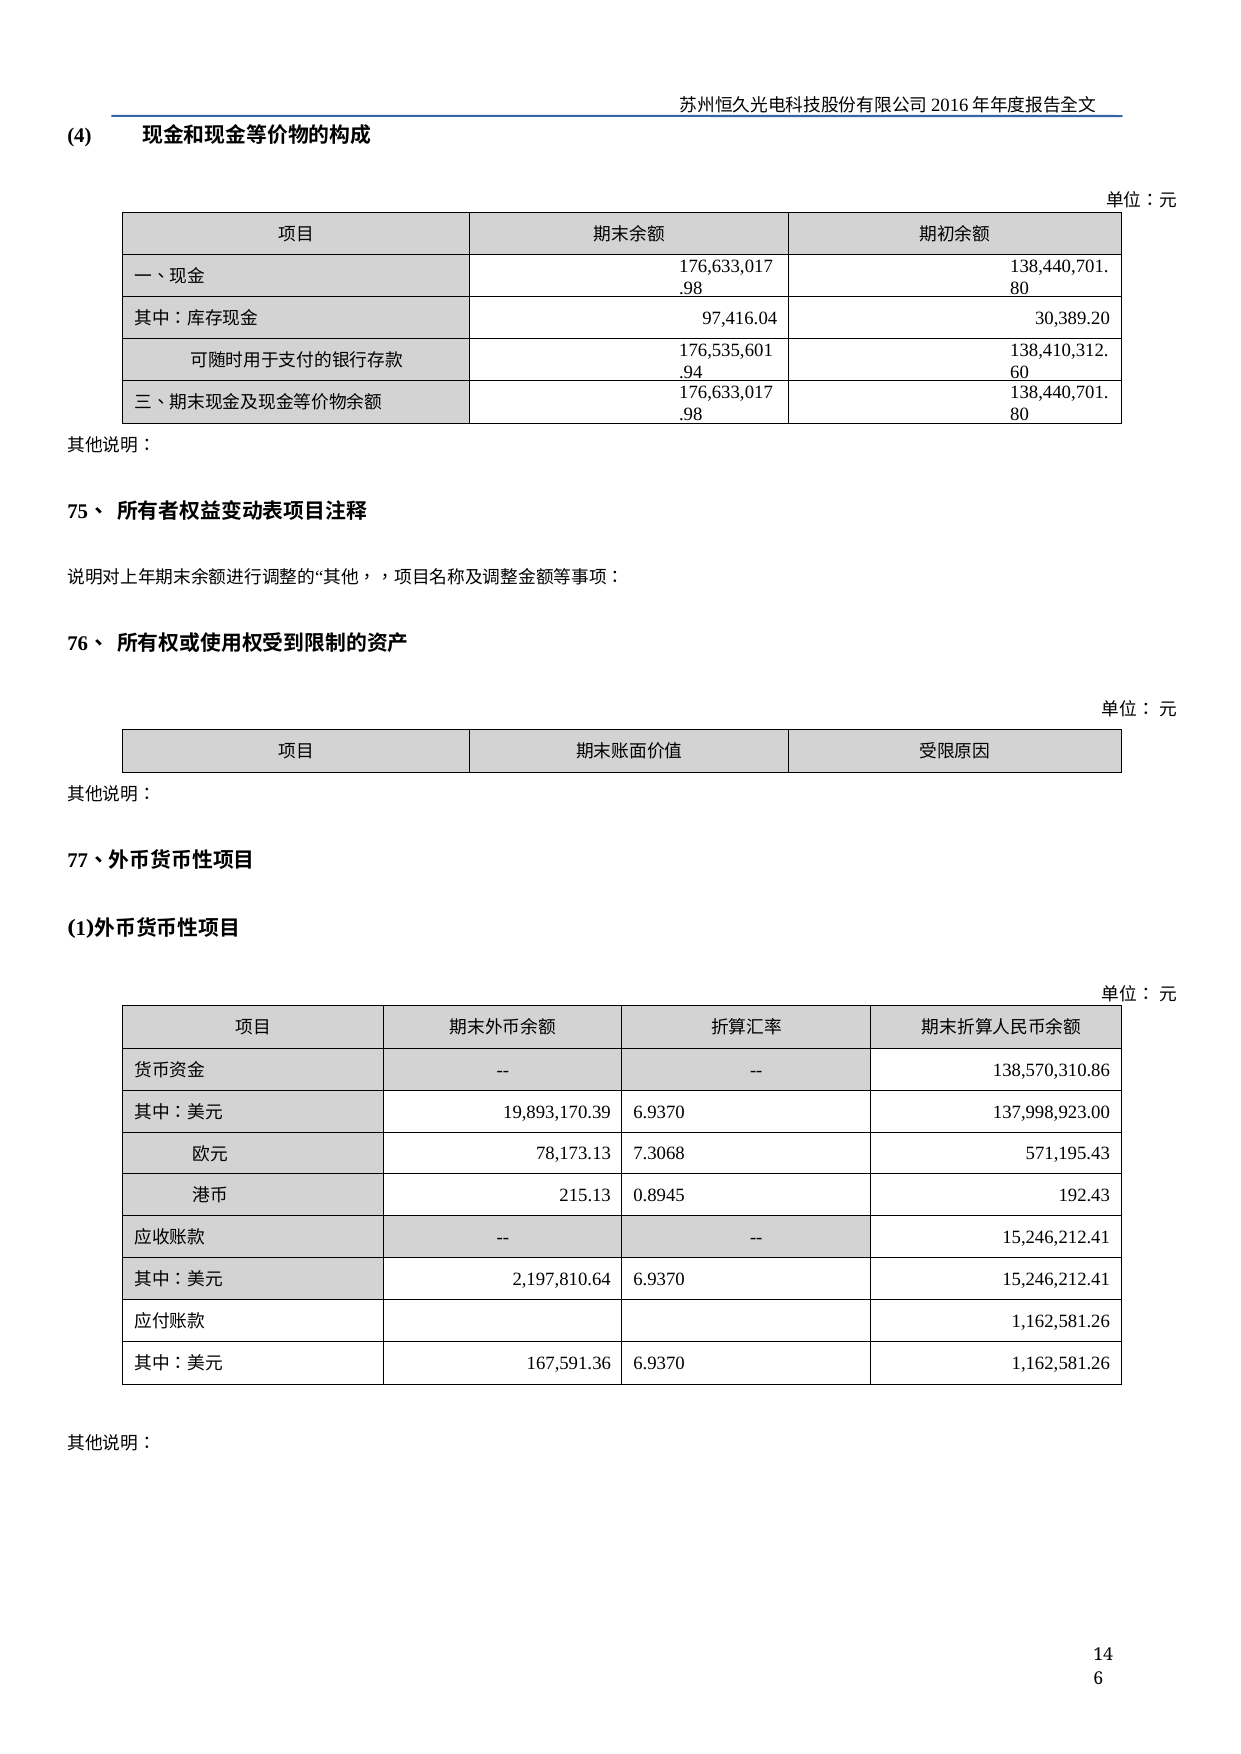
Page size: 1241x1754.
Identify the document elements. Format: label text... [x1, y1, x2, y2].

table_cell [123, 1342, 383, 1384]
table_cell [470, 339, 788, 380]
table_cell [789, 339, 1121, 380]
text 其他说明： [67, 432, 1177, 457]
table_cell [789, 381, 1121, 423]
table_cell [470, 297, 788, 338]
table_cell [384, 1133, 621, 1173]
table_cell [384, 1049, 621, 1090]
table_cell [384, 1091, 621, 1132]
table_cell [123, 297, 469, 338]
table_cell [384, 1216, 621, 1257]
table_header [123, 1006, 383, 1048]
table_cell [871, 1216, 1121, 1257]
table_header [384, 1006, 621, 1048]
text 单位： 元 [67, 696, 1177, 720]
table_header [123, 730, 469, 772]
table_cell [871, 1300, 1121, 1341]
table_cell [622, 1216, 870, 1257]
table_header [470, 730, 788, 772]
text 77、外币货币性项目 [67, 845, 1177, 873]
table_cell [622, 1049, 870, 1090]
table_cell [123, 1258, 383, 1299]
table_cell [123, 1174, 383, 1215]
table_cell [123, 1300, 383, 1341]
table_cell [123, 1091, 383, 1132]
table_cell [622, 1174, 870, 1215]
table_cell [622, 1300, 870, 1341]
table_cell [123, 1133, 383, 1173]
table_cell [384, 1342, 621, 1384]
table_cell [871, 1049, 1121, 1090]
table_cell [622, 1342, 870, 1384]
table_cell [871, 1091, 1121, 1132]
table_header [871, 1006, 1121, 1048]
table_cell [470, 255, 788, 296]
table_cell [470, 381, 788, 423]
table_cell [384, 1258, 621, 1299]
text 75、 所有者权益变动表项目注释 [67, 496, 1177, 524]
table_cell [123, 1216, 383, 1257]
text (1)外币货币性项目 [67, 913, 1177, 942]
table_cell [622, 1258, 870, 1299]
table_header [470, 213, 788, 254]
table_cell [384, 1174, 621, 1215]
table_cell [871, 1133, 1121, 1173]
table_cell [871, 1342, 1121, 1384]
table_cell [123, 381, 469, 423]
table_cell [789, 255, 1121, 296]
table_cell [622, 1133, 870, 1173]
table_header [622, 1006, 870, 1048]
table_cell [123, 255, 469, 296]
text 单位： 元 [67, 981, 1177, 1005]
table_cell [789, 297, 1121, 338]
list 现金和现金等价物的构成 [67, 120, 1177, 148]
text 其他说明： [67, 1431, 1177, 1455]
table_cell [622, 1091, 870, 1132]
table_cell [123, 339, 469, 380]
text 其他说明： [67, 781, 1177, 806]
text 单位：元 [67, 188, 1177, 212]
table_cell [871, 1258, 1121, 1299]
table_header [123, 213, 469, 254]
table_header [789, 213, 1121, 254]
text 说明对上年期末余额进行调整的“其他，，项目名称及调整金额等事项： [67, 564, 1177, 588]
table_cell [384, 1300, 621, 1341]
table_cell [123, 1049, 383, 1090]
text 76、 所有权或使用权受到限制的资产 [67, 628, 1177, 656]
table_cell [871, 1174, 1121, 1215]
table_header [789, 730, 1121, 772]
